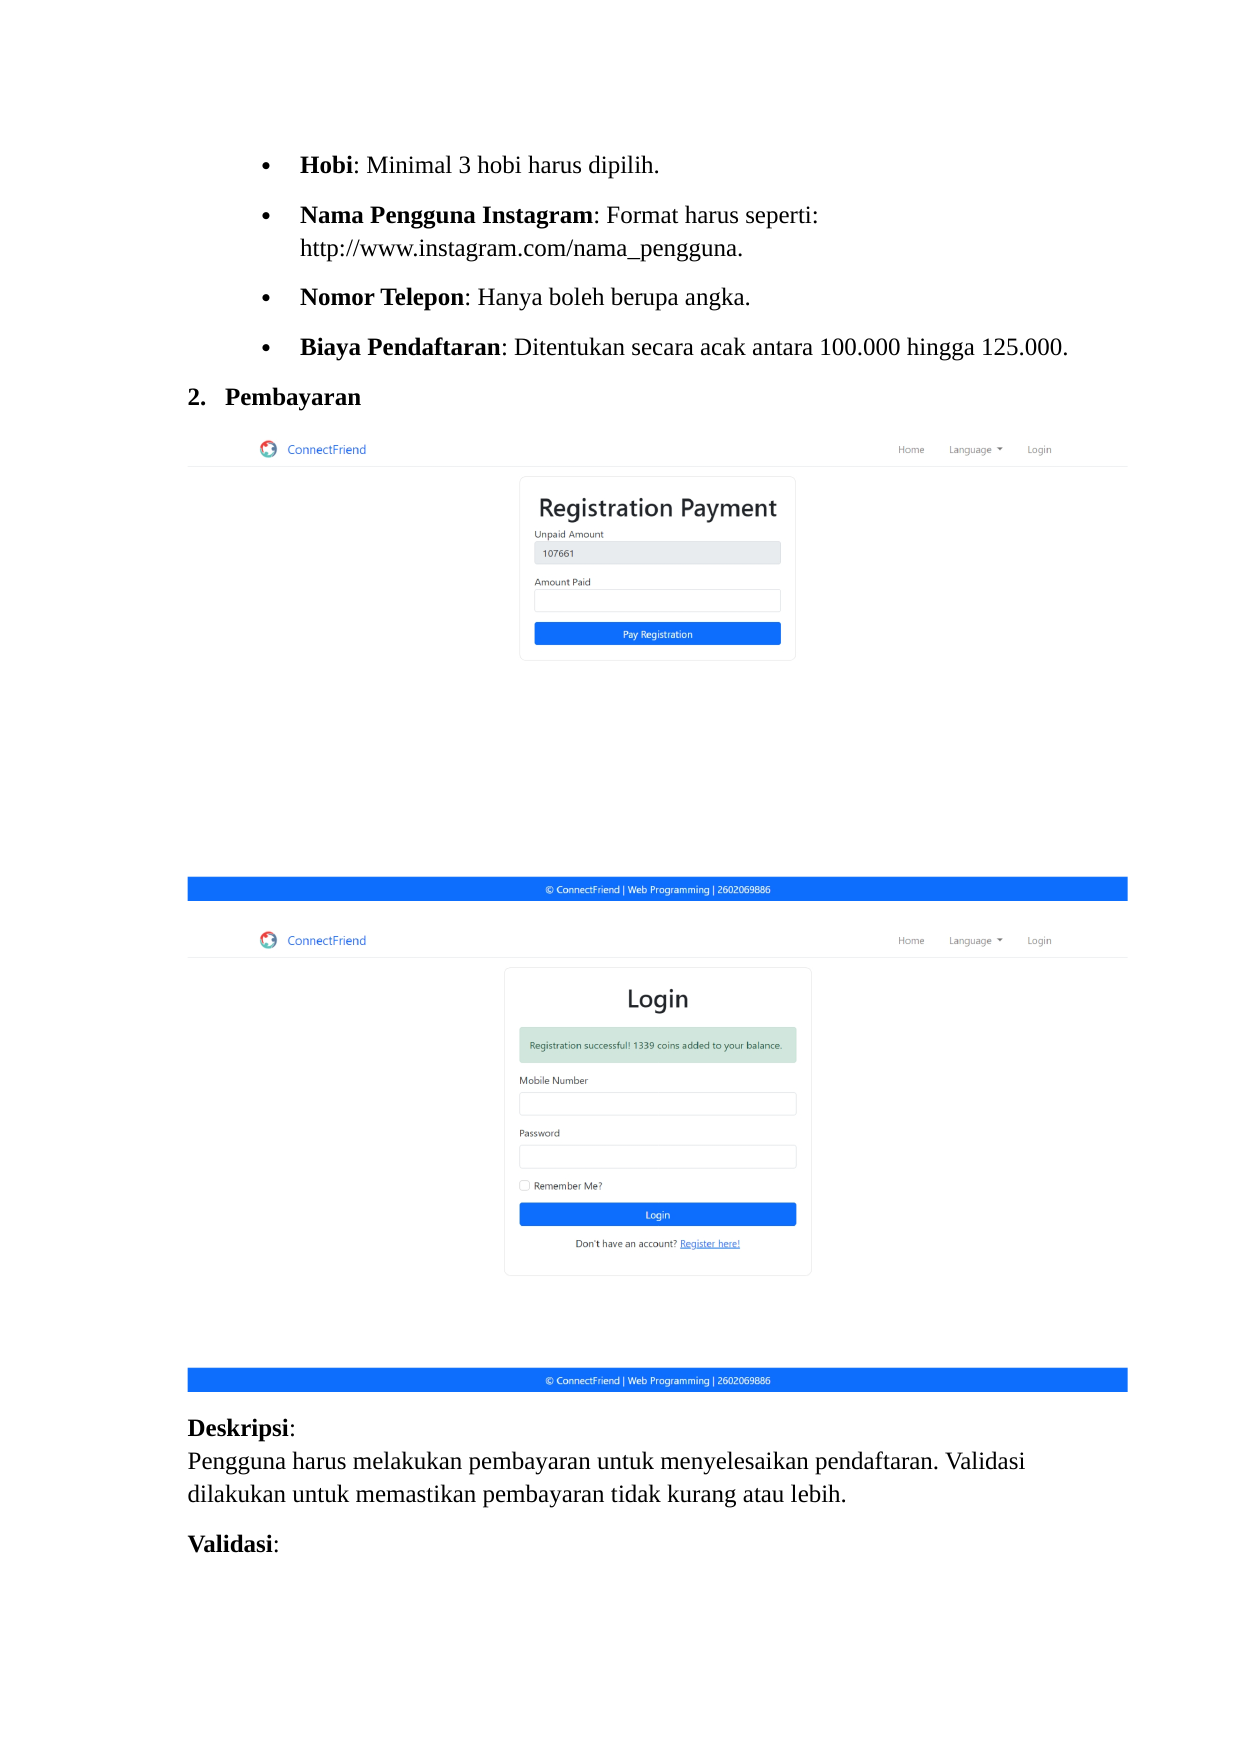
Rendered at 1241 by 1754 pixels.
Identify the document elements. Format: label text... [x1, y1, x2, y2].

picture [187, 922, 1128, 1392]
list Pembayaran [187, 382, 1090, 411]
text Deskripsi: Pengguna harus melakukan pembayaran untuk menyelesaikan pendaftaran. Validasi dilakukan untuk memastikan pembayaran tidak kurang atau lebih. [187, 1413, 1090, 1508]
list Nama Pengguna Instagram: Format harus seperti: http://www.instagram.com/nama_pengguna. [262, 200, 1090, 261]
text Validasi: [187, 1529, 1090, 1558]
list Nomor Telepon: Hanya boleh berupa angka. [262, 282, 1090, 311]
list Hobi: Minimal 3 hobi harus dipilih. [262, 150, 1090, 179]
picture [187, 431, 1128, 901]
list Biaya Pendaftaran: Ditentukan secara acak antara 100.000 hingga 125.000. [262, 332, 1090, 361]
